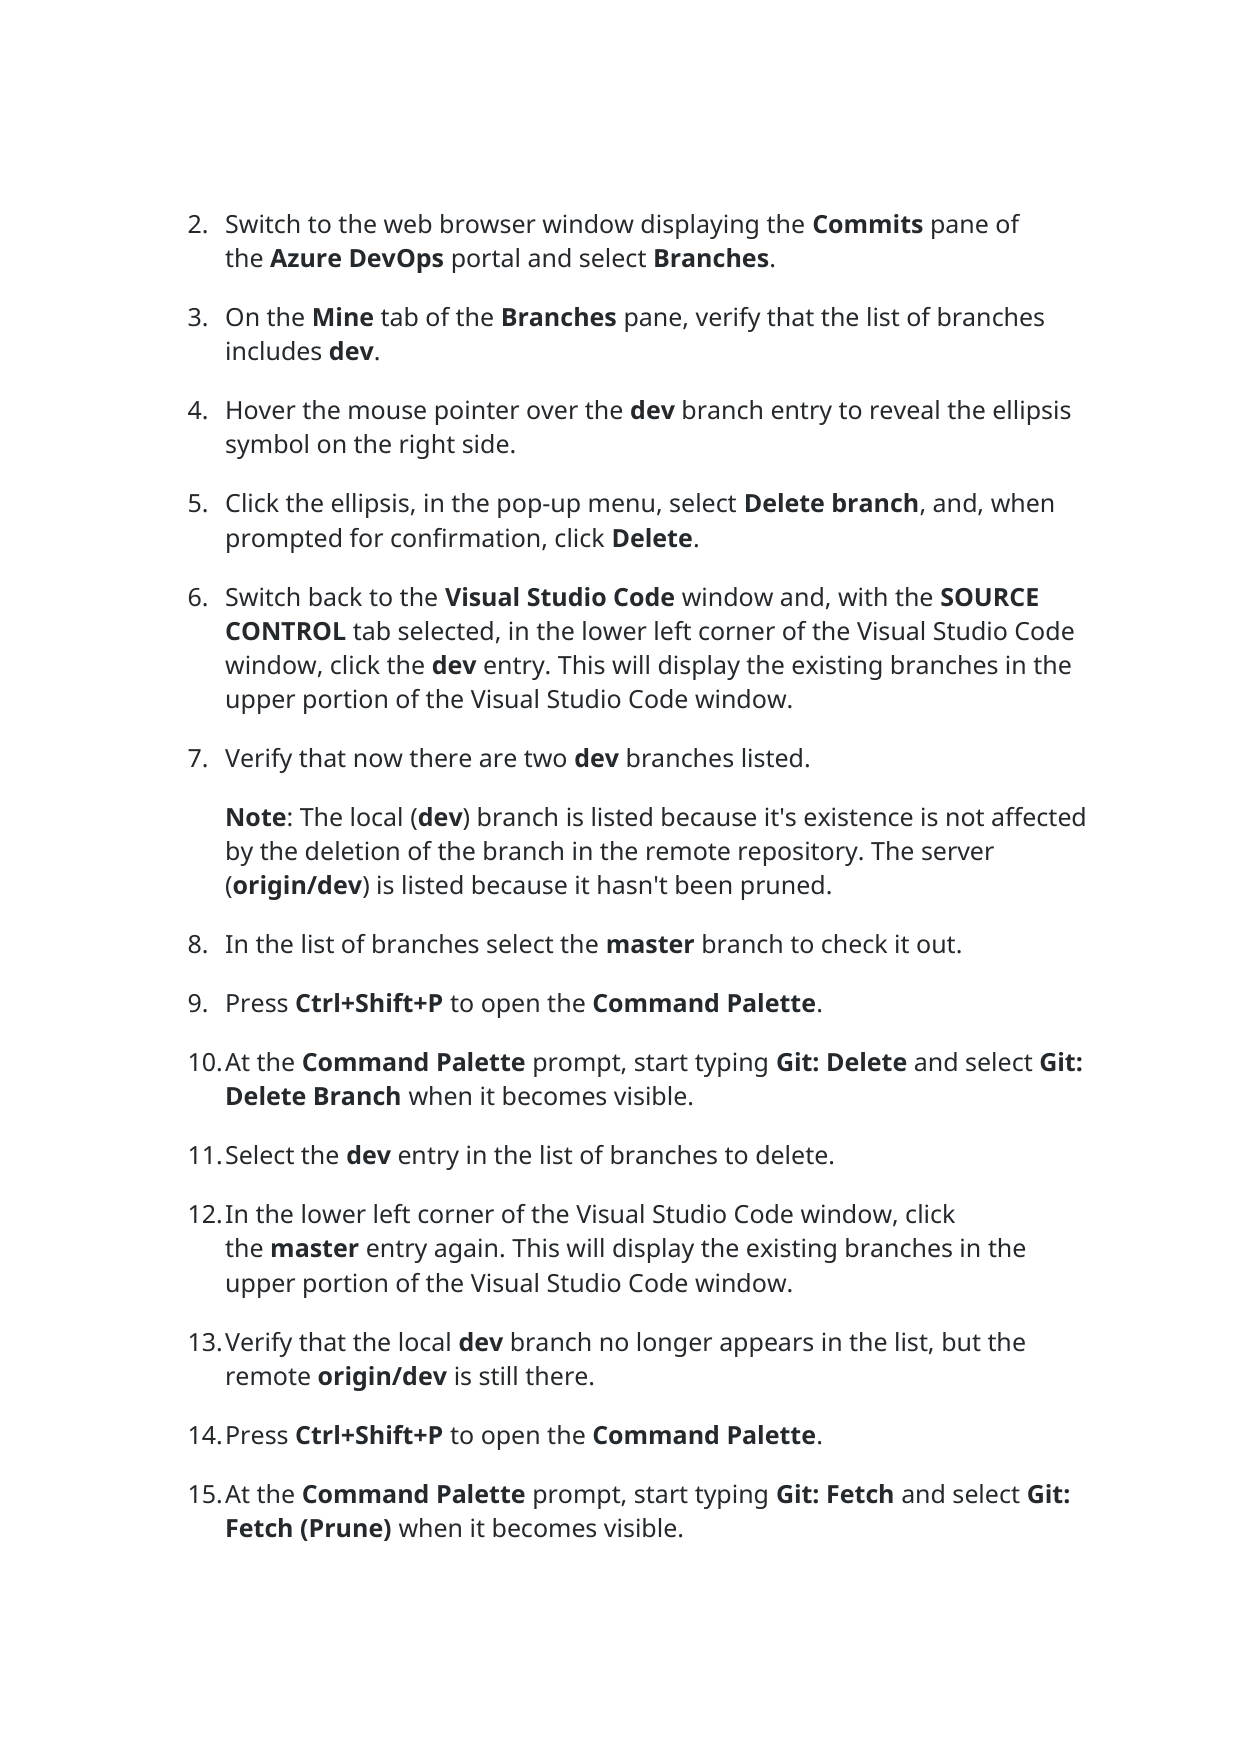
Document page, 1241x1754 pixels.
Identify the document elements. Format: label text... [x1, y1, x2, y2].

list Switch to the web browser window displaying the Commits pane of the Azure DevOps portal and select Branches. [187, 207, 1090, 275]
list Hover the mouse pointer over the dev branch entry to reveal the ellipsis symbol on the right side. [187, 393, 1090, 461]
list Verify that the local dev branch no longer appears in the list, but the remote origin/dev is still there. [187, 1324, 1090, 1392]
list Press Ctrl+Shift+P to open the Command Palette. [187, 986, 1090, 1020]
list Switch back to the Visual Studio Code window and, with the SOURCE CONTROL tab selected, in the lower left corner of the Visual Studio Code window, click the dev entry. This will display the existing branches in the upper portion of the Visual Studio Code window. [187, 579, 1090, 716]
list At the Command Palette prompt, start typing Git: Delete and select Git: Delete Branch when it becomes visible. [187, 1045, 1090, 1113]
list In the lower left corner of the Visual Studio Code window, click the master entry again. This will display the existing branches in the upper portion of the Visual Studio Code window. [187, 1197, 1090, 1299]
list Verify that now there are two dev branches listed. [187, 741, 1090, 774]
list On the Mine tab of the Branches pane, verify that the list of branches includes dev. [187, 300, 1090, 368]
text Note: The local (dev) branch is listed because it's existence is not affected by the deletion of the branch in the remote repository. The server (origin/dev) is listed because it hasn't been pruned. [225, 799, 1090, 902]
list In the list of branches select the master branch to check it out. [187, 927, 1090, 961]
list Press Ctrl+Shift+P to open the Command Palette. [187, 1417, 1090, 1451]
list At the Command Palette prompt, start typing Git: Fetch and select Git: Fetch (Prune) when it becomes visible. [187, 1476, 1090, 1544]
list Select the dev entry in the list of branches to delete. [187, 1138, 1090, 1172]
list Click the ellipsis, in the pop-up menu, select Delete branch, and, when prompted for confirmation, click Delete. [187, 486, 1090, 554]
